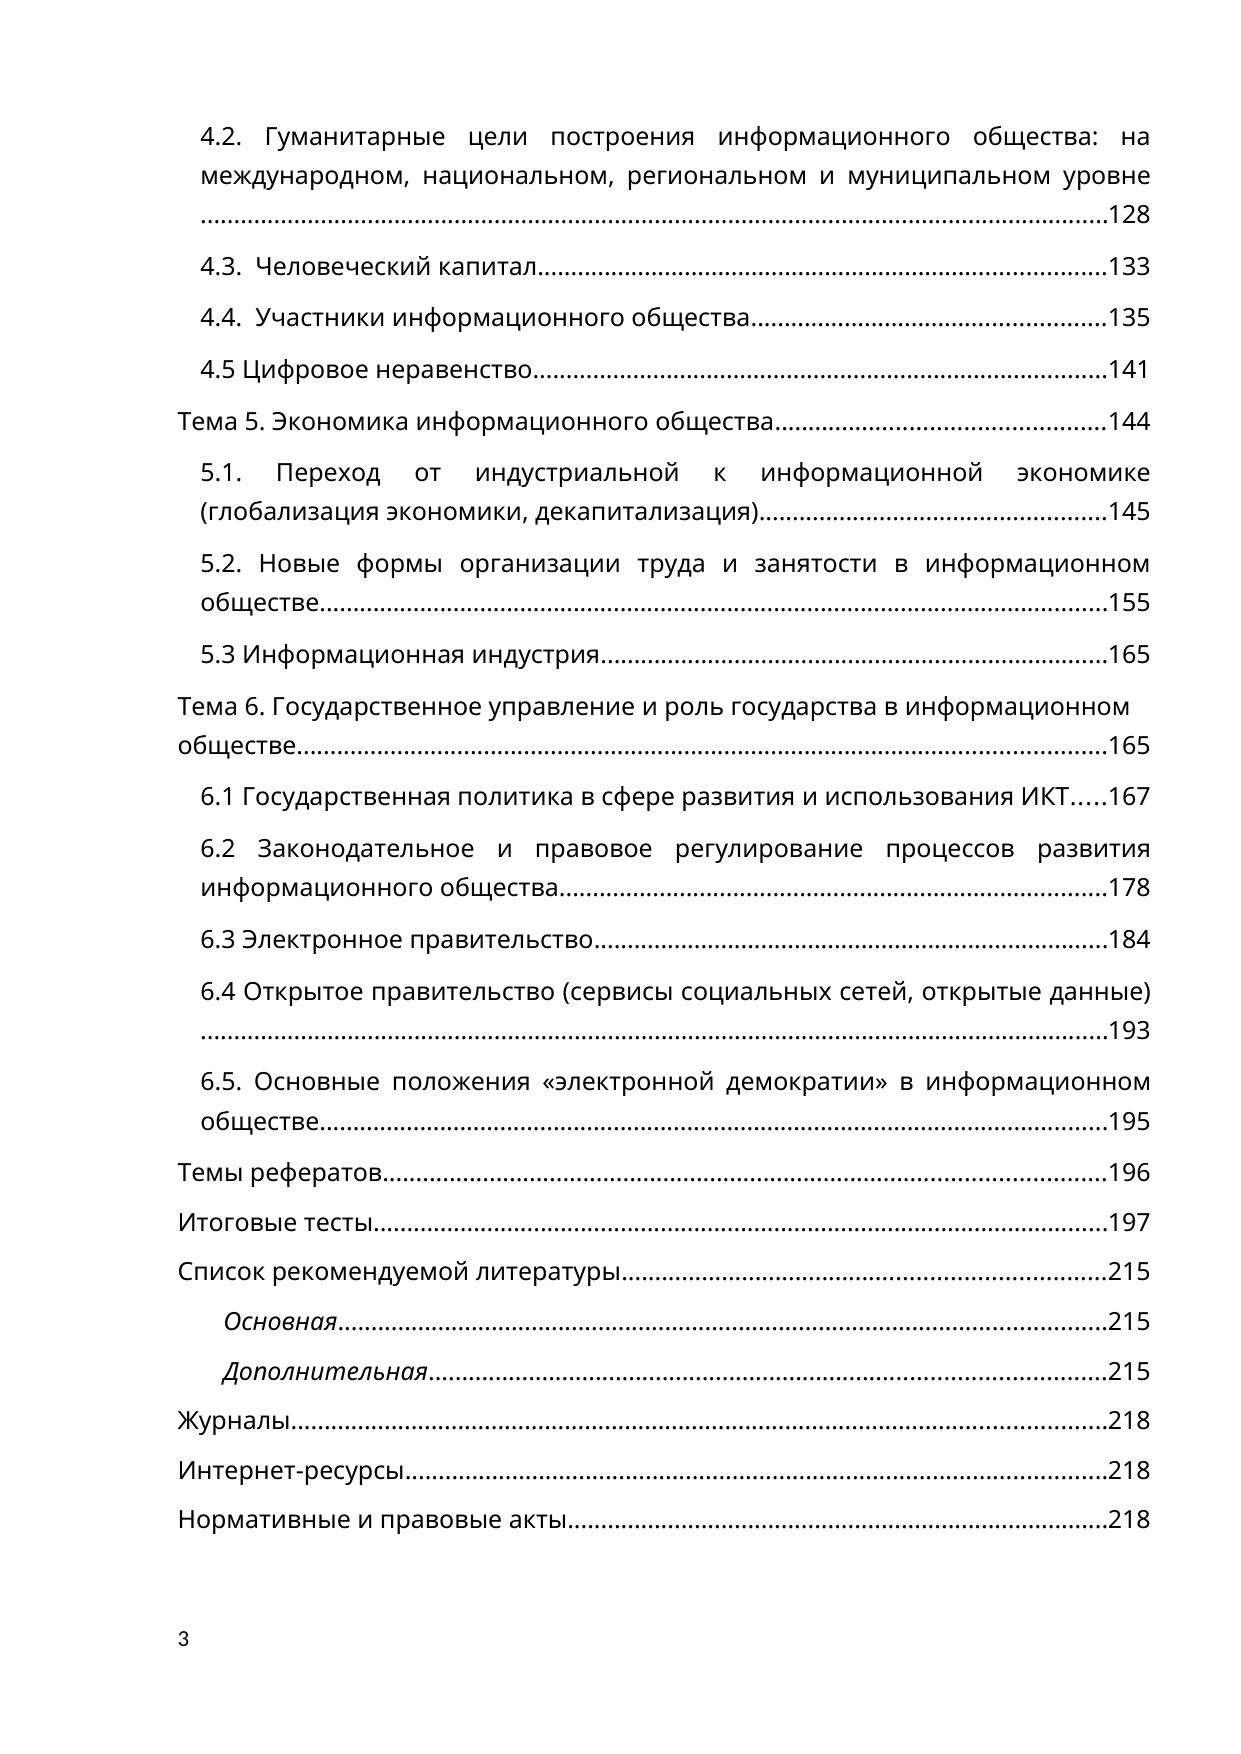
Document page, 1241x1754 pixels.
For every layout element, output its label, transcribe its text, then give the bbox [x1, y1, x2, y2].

text 4.5 Цифровое неравенство 141 [200, 351, 1152, 386]
text 6.3 Электронное правительство 184 [200, 921, 1152, 956]
text 5.1. Переход от индустриальной к информационной экономике (глобализация экономики, декапитализация) 145 [200, 455, 1152, 528]
text Основная 215 [223, 1303, 1152, 1338]
text 6.4 Открытое правительство (сервисы социальных сетей, открытые данные) 193 [200, 973, 1152, 1046]
text Темы рефератов 196 [177, 1155, 1152, 1189]
text Интернет-ресурсы 218 [177, 1452, 1152, 1486]
text Дополнительная 215 [223, 1353, 1152, 1387]
text 4.3. Человеческий капитал 133 [200, 248, 1152, 282]
text Нормативные и правовые акты 218 [177, 1502, 1152, 1536]
text 4.4. Участники информационного общества 135 [200, 300, 1152, 334]
text Итоговые тесты 197 [177, 1204, 1152, 1238]
text 5.2. Новые формы организации труда и занятости в информационном обществе 155 [200, 546, 1152, 619]
text Тема 6. Государственное управление и роль государства в информационном обществе 165 [177, 688, 1152, 761]
text 6.5. Основные положения «электронной демократии» в информационном обществе 195 [200, 1064, 1152, 1137]
text 6.1 Государственная политика в сфере развития и использования ИКТ 167 [200, 779, 1152, 813]
text 4.2. Гуманитарные цели построения информационного общества: на международном, национальном, региональном и муниципальном уровне 128 [200, 118, 1152, 231]
text Тема 5. Экономика информационного общества 144 [177, 403, 1152, 437]
text 5.3 Информационная индустрия 165 [200, 636, 1152, 671]
text Список рекомендуемой литературы 215 [177, 1254, 1152, 1288]
text 6.2 Законодательное и правовое регулирование процессов развития информационного общества 178 [200, 831, 1152, 904]
text Журналы 218 [177, 1403, 1152, 1437]
